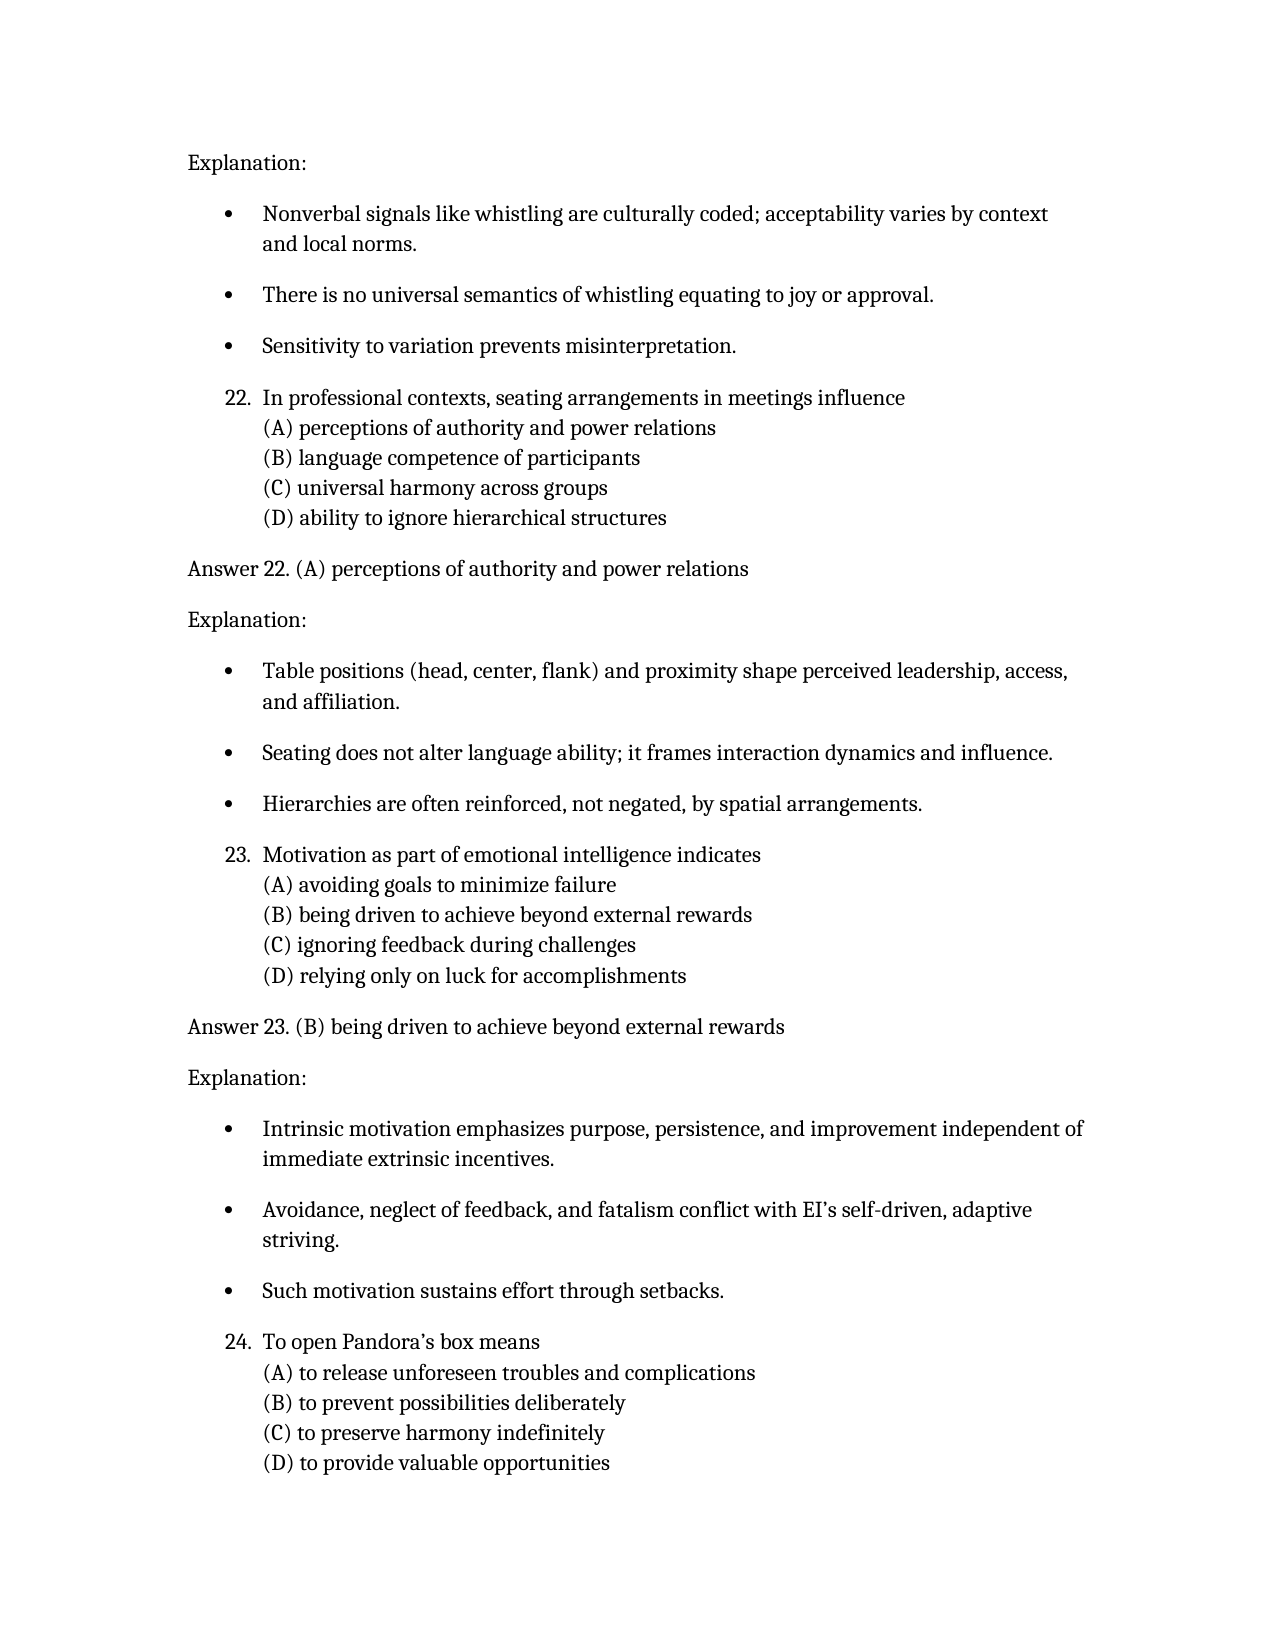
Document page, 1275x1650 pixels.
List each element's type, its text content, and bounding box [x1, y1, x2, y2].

text Explanation: [187, 150, 1087, 176]
list Seating does not alter language ability; it frames interaction dynamics and influence. [225, 739, 1087, 766]
list Motivation as part of emotional intelligence indicates (A) avoiding goals to minimize failure (B) being driven to achieve beyond external rewards (C) ignoring feedback during challenges (D) relying only on luck for accomplishments [225, 842, 1087, 989]
text Explanation: [187, 1064, 1087, 1091]
list To open Pandora’s box means (A) to release unforeseen troubles and complications (B) to prevent possibilities deliberately (C) to preserve harmony indefinitely (D) to provide valuable opportunities [225, 1329, 1087, 1476]
list There is no universal semantics of whistling equating to joy or approval. [225, 282, 1087, 309]
list Table positions (head, center, flank) and proximity shape perceived leadership, access, and affiliation. [225, 658, 1087, 715]
list Intrinsic motivation emphasizes purpose, persistence, and improvement independent of immediate extrinsic incentives. [225, 1116, 1087, 1172]
text Explanation: [187, 607, 1087, 634]
text Answer 23. (B) being driven to achieve beyond external rewards [187, 1013, 1087, 1040]
list In professional contexts, seating arrangements in meetings influence (A) perceptions of authority and power relations (B) language competence of participants (C) universal harmony across groups (D) ability to ignore hierarchical structures [225, 384, 1087, 532]
list Sensitivity to variation prevents misinterpretation. [225, 333, 1087, 360]
list Hierarchies are often reinforced, not negated, by spatial arrangements. [225, 791, 1087, 817]
text Answer 22. (A) perceptions of authority and power relations [187, 556, 1087, 583]
list Avoidance, neglect of feedback, and fatalism conflict with EI’s self-driven, adaptive striving. [225, 1197, 1087, 1253]
list Nonverbal signals like whistling are culturally coded; acceptability varies by context and local norms. [225, 201, 1087, 258]
list Such motivation sustains effort through setbacks. [225, 1278, 1087, 1304]
